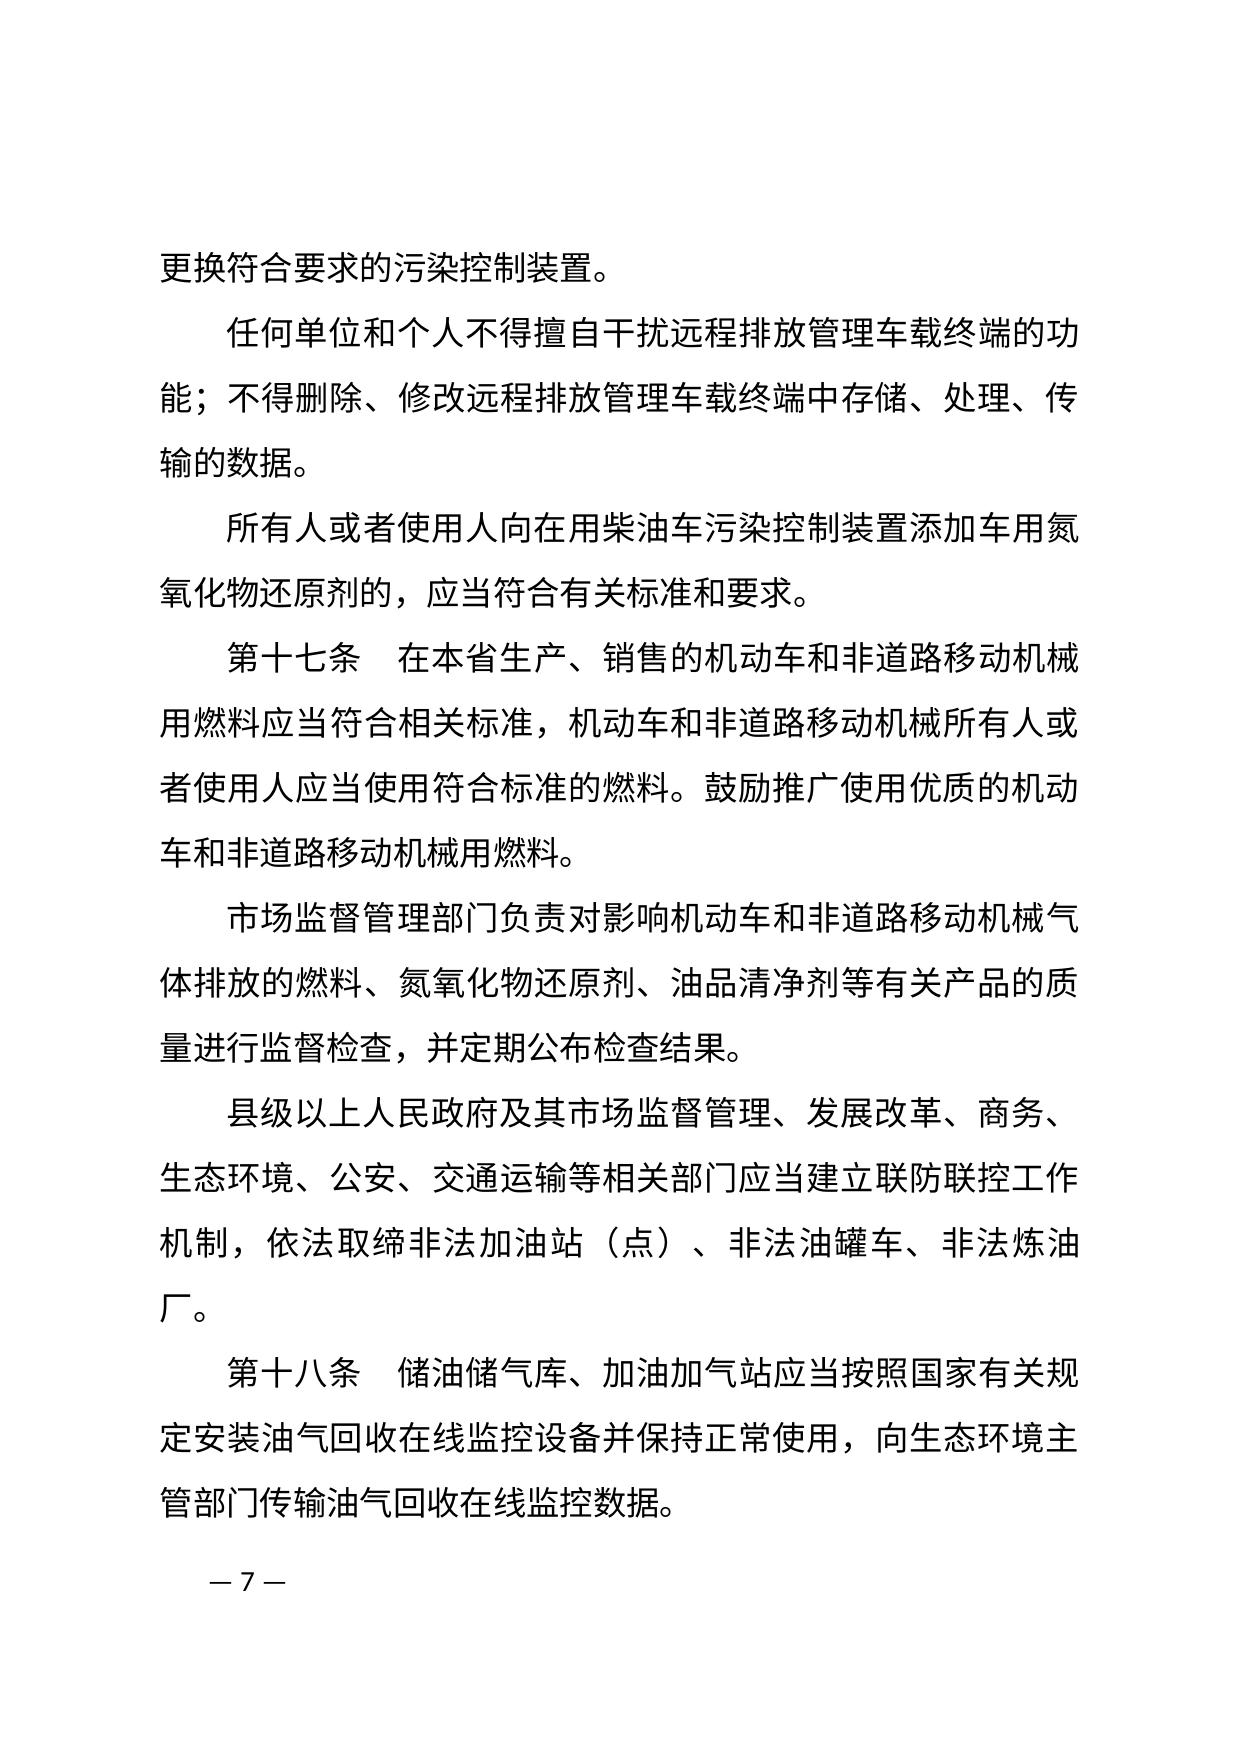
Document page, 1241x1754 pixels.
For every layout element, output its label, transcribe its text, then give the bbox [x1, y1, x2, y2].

text 第十八条 储油储气库、加油加气站应当按照国家有关规定安装油气回收在线监控设备并保持正常使用，向生态环境主管部门传输油气回收在线监控数据。 [159, 1338, 1081, 1533]
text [159, 233, 1081, 298]
text 县级以上人民政府及其市场监督管理、发展改革、商务、生态环境、公安、交通运输等相关部门应当建立联防联控工作机制，依法取缔非法加油站（点）、非法油罐车、非法炼油厂。 [159, 1078, 1081, 1338]
text 第十七条 在本省生产、销售的机动车和非道路移动机械用燃料应当符合相关标准，机动车和非道路移动机械所有人或者使用人应当使用符合标准的燃料。鼓励推广使用优质的机动车和非道路移动机械用燃料。 [159, 623, 1081, 883]
text 所有人或者使用人向在用柴油车污染控制装置添加车用氮氧化物还原剂的，应当符合有关标准和要求。 [159, 493, 1081, 623]
text 任何单位和个人不得擅自干扰远程排放管理车载终端的功能；不得删除、修改远程排放管理车载终端中存储、处理、传输的数据。 [159, 298, 1081, 493]
text 市场监督管理部门负责对影响机动车和非道路移动机械气体排放的燃料、氮氧化物还原剂、油品清净剂等有关产品的质量进行监督检查，并定期公布检查结果。 [159, 883, 1081, 1078]
